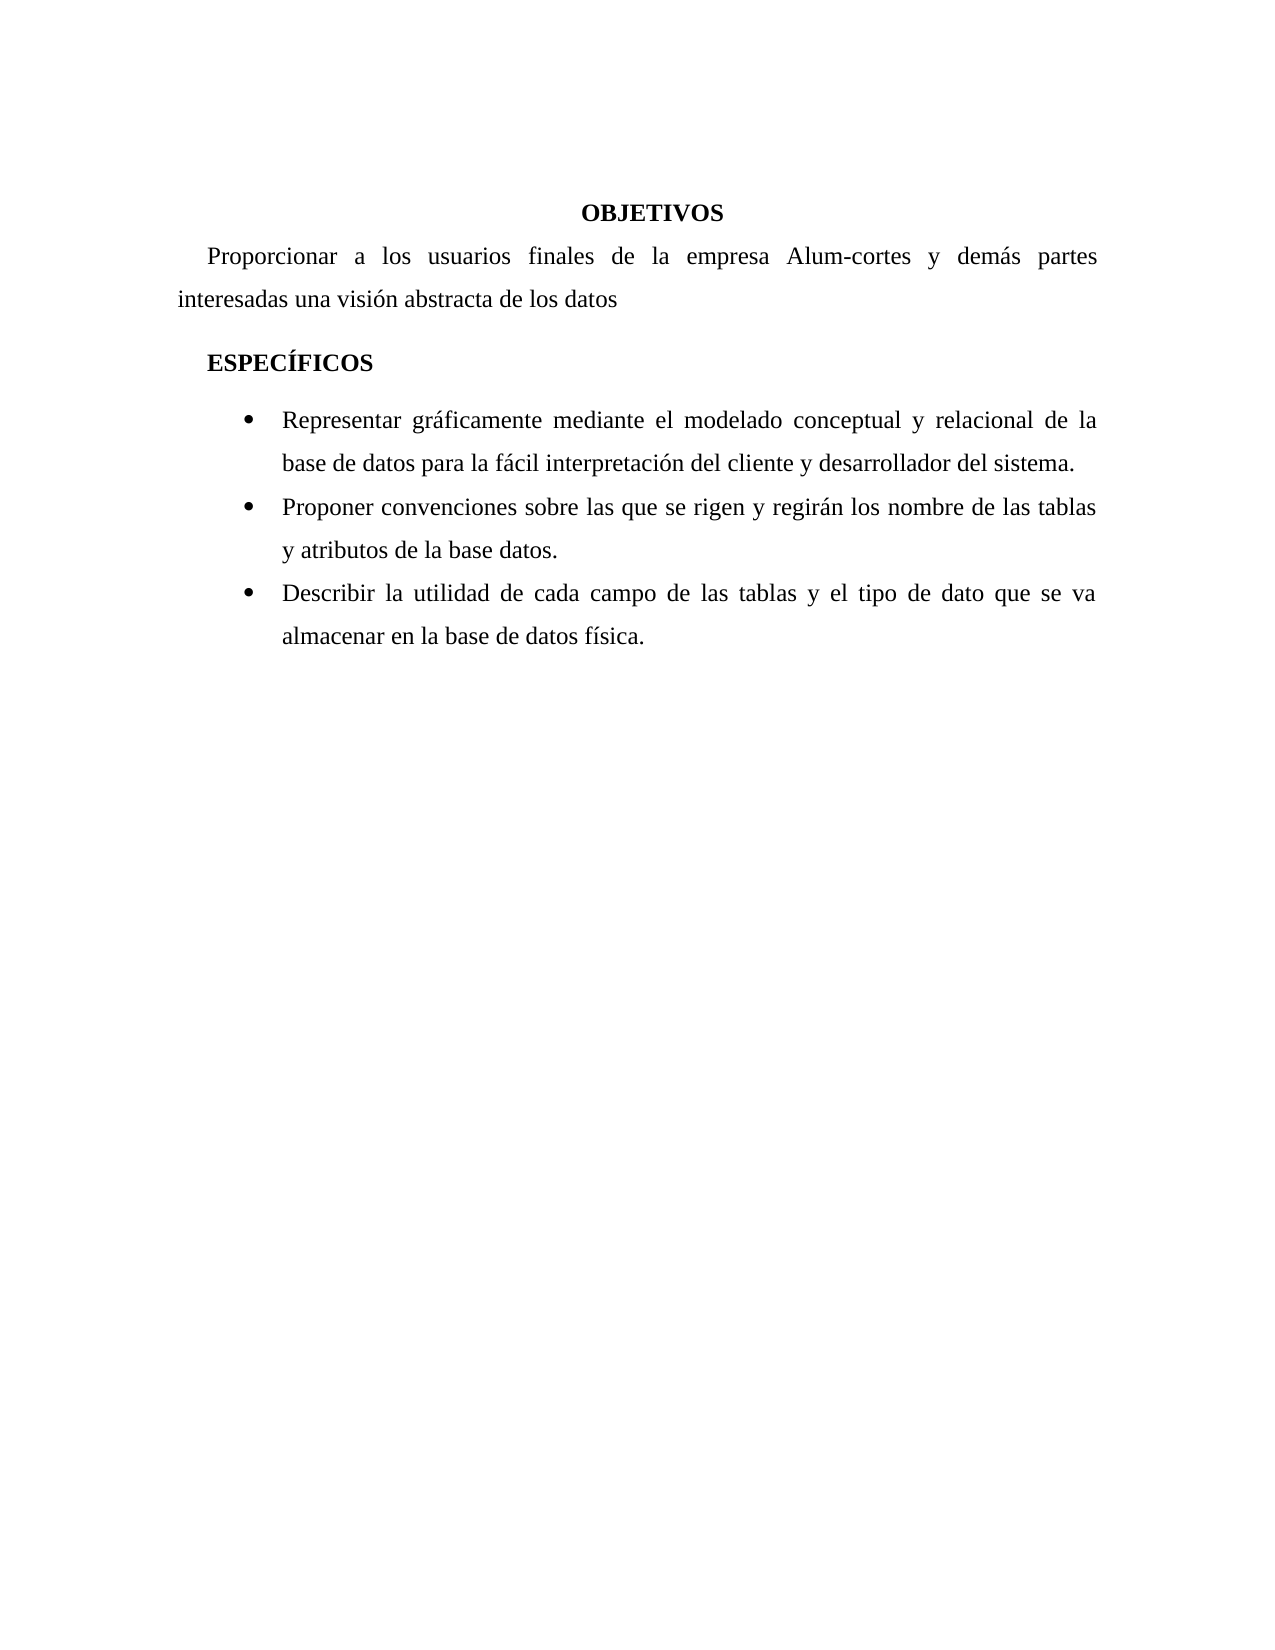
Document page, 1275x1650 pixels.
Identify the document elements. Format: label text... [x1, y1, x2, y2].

subtitle ESPECÍFICOS [177, 348, 1098, 377]
list Representar gráficamente mediante el modelado conceptual y relacional de la base de datos para la fácil interpretación del cliente y desarrollador del sistema. [244, 405, 1098, 477]
list Proponer convenciones sobre las que se rigen y regirán los nombre de las tablas y atributos de la base datos. [244, 492, 1098, 563]
subtitle OBJETIVOS [177, 198, 1098, 226]
list Describir la utilidad de cada campo de las tablas y el tipo de dato que se va almacenar en la base de datos física. [244, 578, 1098, 650]
text Proporcionar a los usuarios finales de la empresa Alum-cortes y demás partes interesadas una visión abstracta de los datos [177, 241, 1098, 313]
